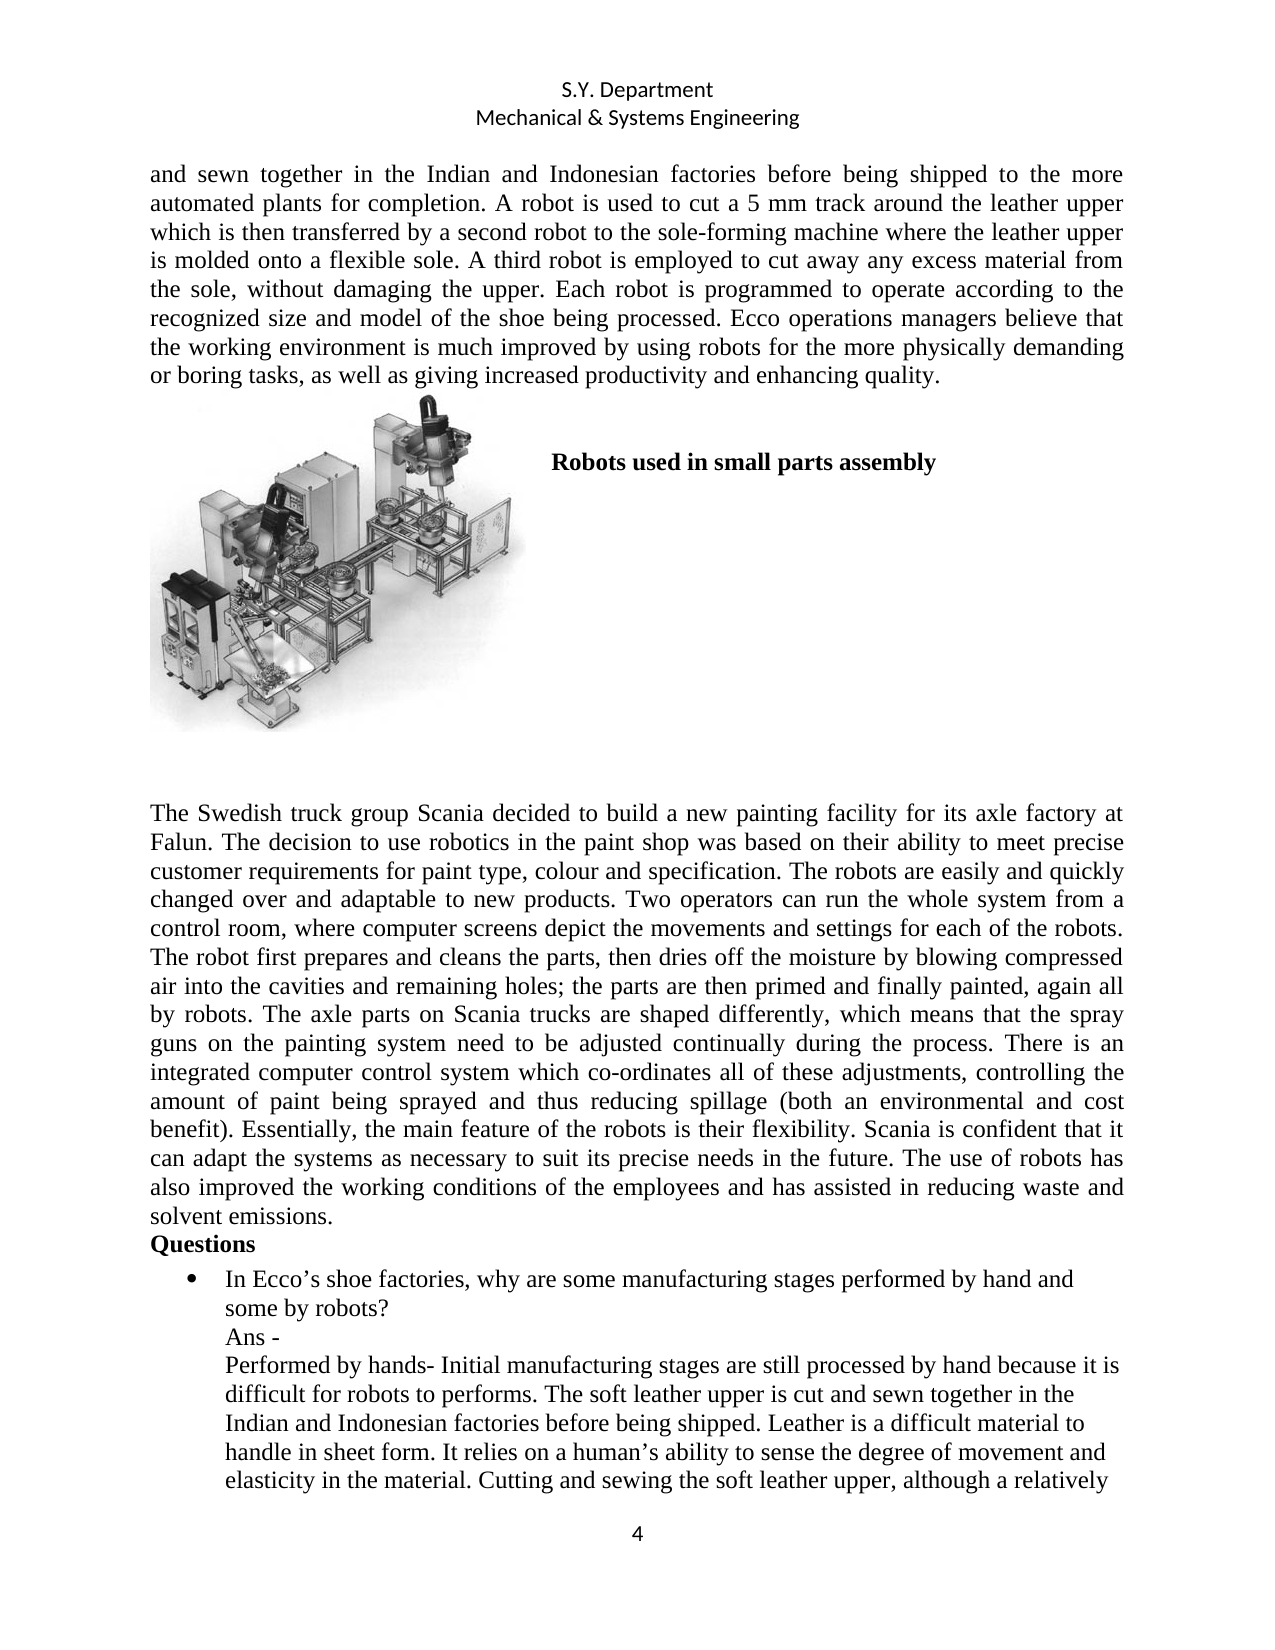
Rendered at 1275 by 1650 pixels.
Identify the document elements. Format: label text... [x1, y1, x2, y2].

list Ans - [225, 1322, 1125, 1350]
text Questions [150, 1229, 1125, 1258]
list In Ecco’s shoe factories, why are some manufacturing stages performed by hand and some by robots? [187, 1264, 1125, 1322]
text The Swedish truck group Scania decided to build a new painting facility for its axle factory at Falun. The decision to use robotics in the paint shop was based on their ability to meet precise customer requirements for paint type, colour and specification. The robots are easily and quickly changed over and adaptable to new products. Two operators can run the whole system from a control room, where computer screens depict the movements and settings for each of the robots. The robot first prepares and cleans the parts, then dries off the moisture by blowing compressed air into the cavities and remaining holes; the parts are then primed and finally painted, again all by robots. The axle parts on Scania trucks are shaped differently, which means that the spray guns on the painting system need to be adjusted continually during the process. There is an integrated computer control system which co-ordinates all of these adjustments, controlling the amount of paint being sprayed and thus reducing spillage (both an environmental and cost benefit). Essentially, the main feature of the robots is their flexibility. Scania is confident that it can adapt the systems as necessary to suit its precise needs in the future. The use of robots has also improved the working conditions of the employees and has assisted in reducing waste and solvent emissions. [150, 798, 1125, 1229]
picture [150, 389, 526, 732]
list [225, 1350, 1125, 1494]
text Robots used in small parts assembly [526, 447, 1125, 475]
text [150, 159, 1125, 389]
